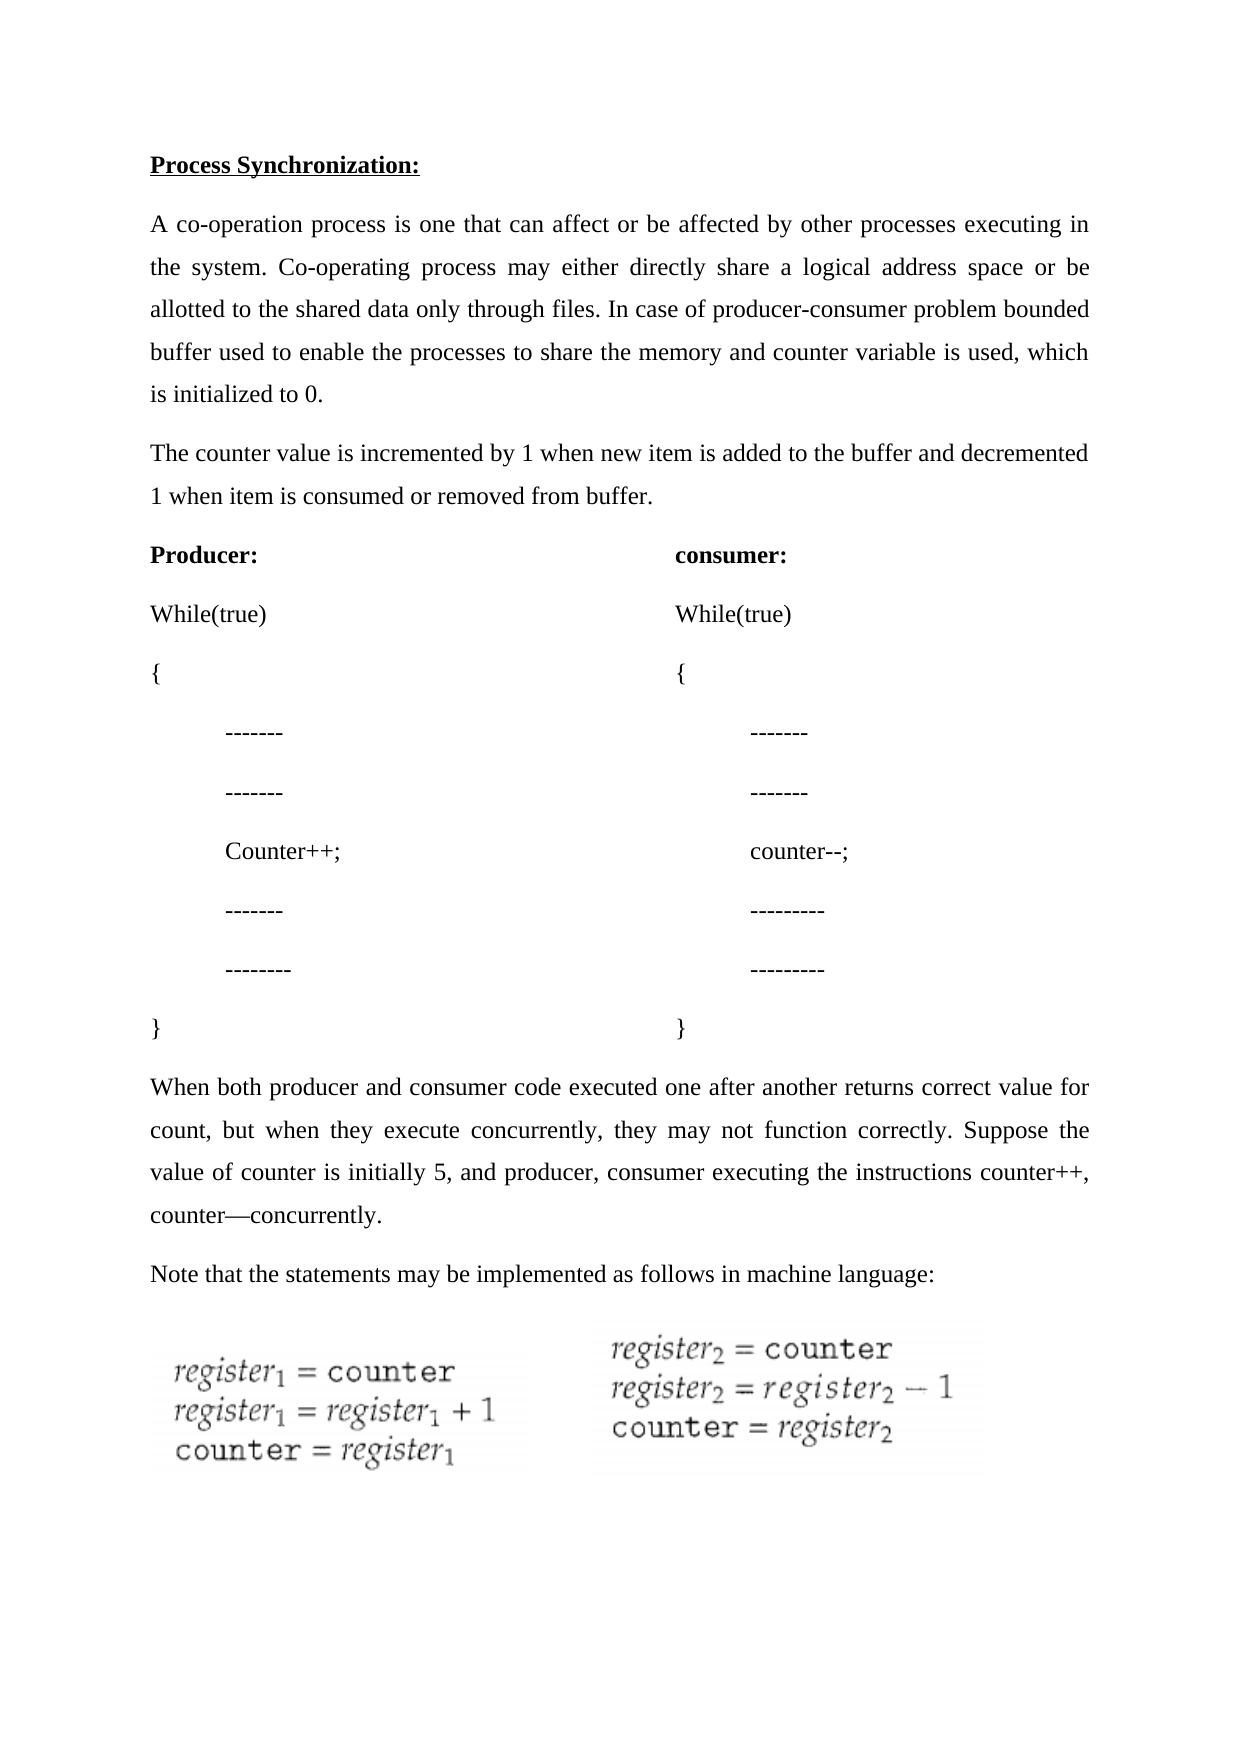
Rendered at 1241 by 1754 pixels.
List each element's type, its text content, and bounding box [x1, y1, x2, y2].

picture [592, 1318, 986, 1477]
text Process Synchronization: [150, 150, 1090, 179]
text ------- --------- [150, 895, 1090, 924]
text While(true) While(true) [150, 599, 1090, 628]
text A co-operation process is one that can affect or be affected by other processes executing in the system. Co-operating process may either directly share a logical address space or be allotted to the shared data only through files. In case of producer-consumer problem bounded buffer used to enable the processes to share the memory and counter variable is used, which is initialized to 0. [150, 209, 1090, 408]
text When both producer and consumer code executed one after another returns correct value for count, but when they execute concurrently, they may not function correctly. Suppose the value of counter is initially 5, and producer, consumer executing the instructions counter++, counter—concurrently. [150, 1072, 1090, 1229]
text Note that the statements may be implemented as follows in machine language: [150, 1259, 1090, 1288]
text ------- ------- [150, 717, 1090, 746]
picture [150, 1354, 530, 1477]
text { { [150, 658, 1090, 687]
text -------- --------- [150, 954, 1090, 983]
text The counter value is incremented by 1 when new item is added to the buffer and decremented 1 when item is consumed or removed from buffer. [150, 438, 1090, 509]
text Counter++; counter--; [150, 836, 1090, 864]
text ------- ------- [150, 777, 1090, 805]
text Producer: consumer: [150, 540, 1090, 569]
text } } [150, 1013, 1090, 1042]
